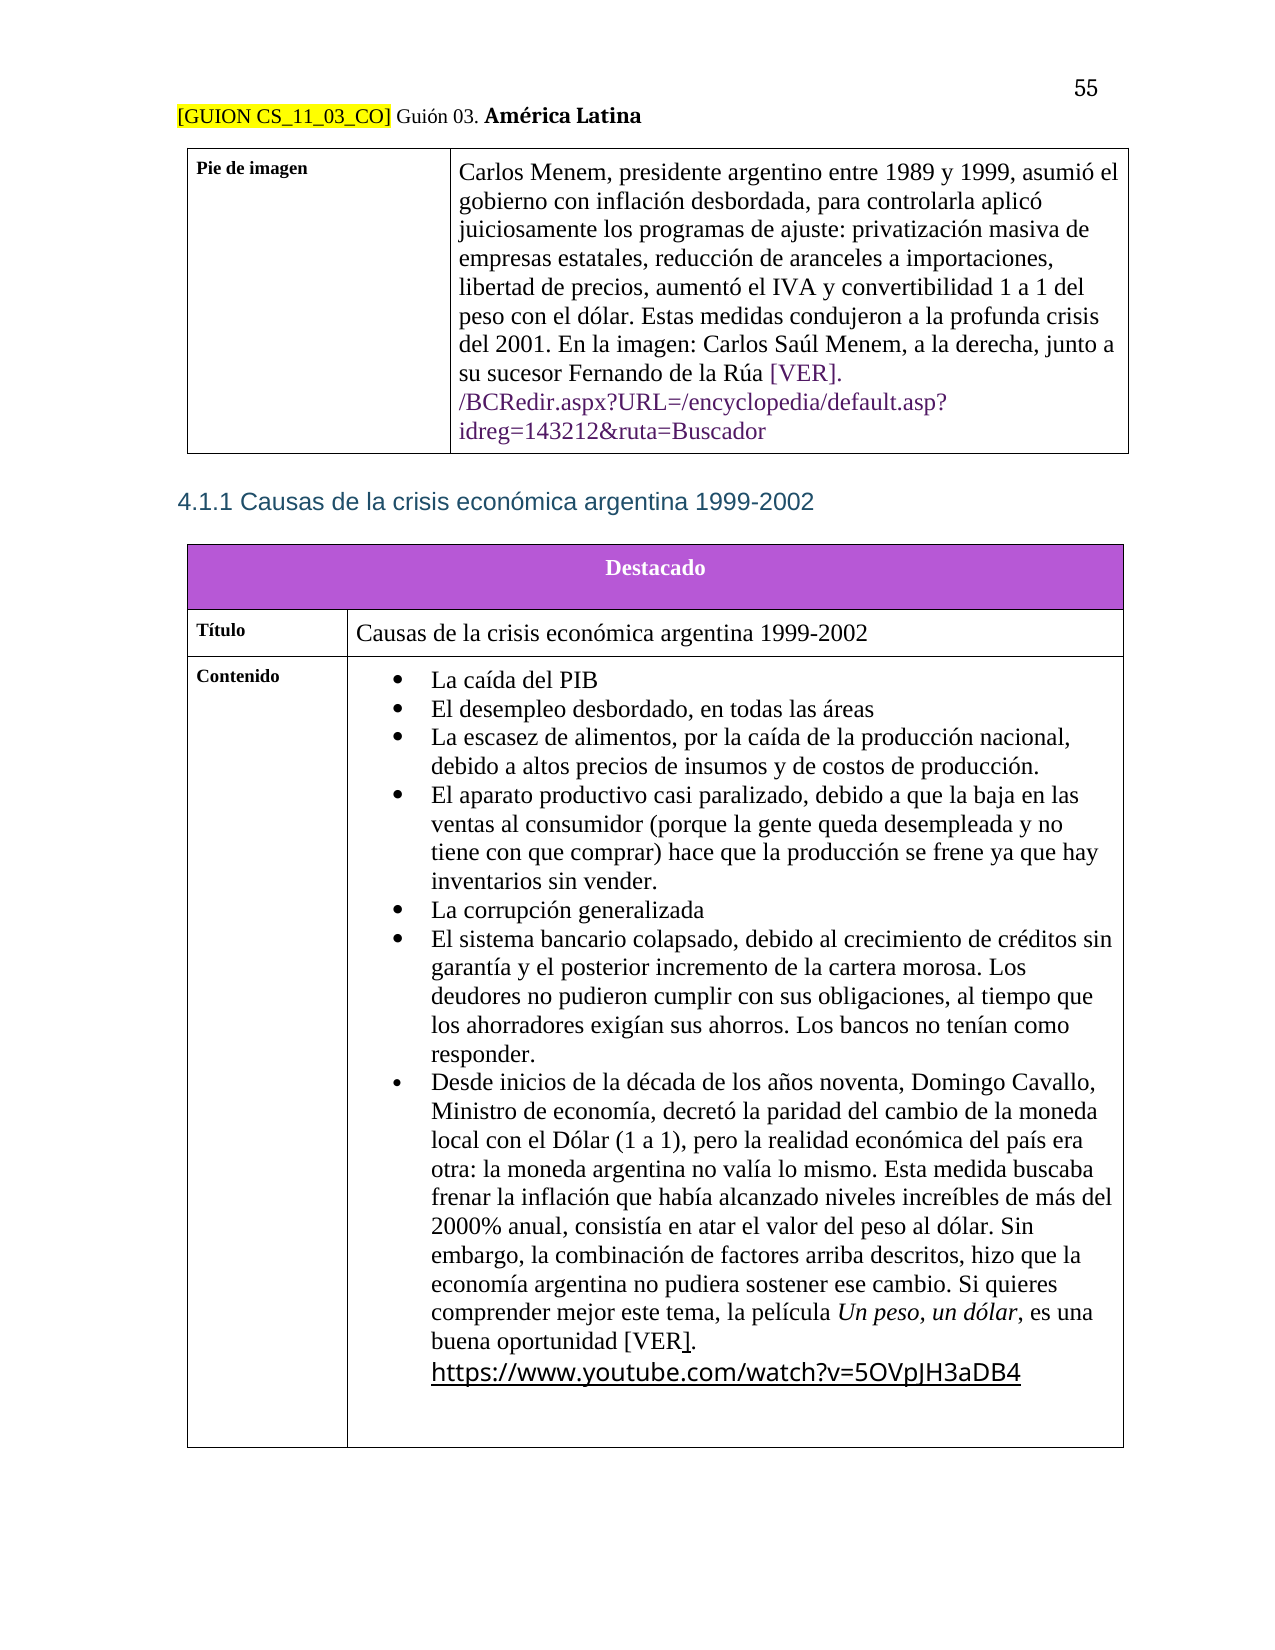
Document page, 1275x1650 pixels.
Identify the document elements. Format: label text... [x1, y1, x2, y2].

table_cell Pie de imagen [188, 149, 450, 453]
table_header Destacado [188, 545, 1123, 609]
table_cell Carlos Menem, presidente argentino entre 1989 y 1999, asumió el gobierno con inflación desbordada, para controlarla aplicó juiciosamente los programas de ajuste: privatización masiva de empresas estatales, reducción de aranceles a importaciones, libertad de precios, aumentó el IVA y convertibilidad 1 a 1 del peso con el dólar. Estas medidas condujeron a la profunda crisis del 2001. En la imagen: Carlos Saúl Menem, a la derecha, junto a su sucesor Fernando de la Rúa [VER]. /BCRedir.aspx?URL=/encyclopedia/default.asp?idreg=143212&ruta=Buscador [451, 149, 1128, 453]
table_cell La caída del PIB El desempleo desbordado, en todas las áreas La escasez de alimentos, por la caída de la producción nacional, debido a altos precios de insumos y de costos de producción. El aparato productivo casi paralizado, debido a que la baja en las ventas al consumidor (porque la gente queda desempleada y no tiene con que comprar) hace que la producción se frene ya que hay inventarios sin vender. La corrupción generalizada El sistema bancario colapsado, debido al crecimiento de créditos sin garantía y el posterior incremento de la cartera morosa. Los deudores no pudieron cumplir con sus obligaciones, al tiempo que los ahorradores exigían sus ahorros. Los bancos no tenían como responder. Desde inicios de la década de los años noventa, Domingo Cavallo, Ministro de economía, decretó la paridad del cambio de la moneda local con el Dólar (1 a 1), pero la realidad económica del país era otra: la moneda argentina no valía lo mismo. Esta medida buscaba frenar la inflación que había alcanzado niveles increíbles de más del 2000% anual, consistía en atar el valor del peso al dólar. Sin embargo, la combinación de factores arriba descritos, hizo que la economía argentina no pudiera sostener ese cambio. Si quieres comprender mejor este tema, la película Un peso, un dólar, es una buena oportunidad [VER]. https://www.youtube.com/watch?v=5OVpJH3aDB4 [348, 657, 1123, 1447]
table_cell Causas de la crisis económica argentina 1999-2002 [348, 610, 1123, 656]
table_cell Contenido [188, 657, 347, 1447]
table_cell Título [188, 610, 347, 656]
subtitle 4.1.1 Causas de la crisis económica argentina 1999-2002 [177, 487, 1098, 516]
